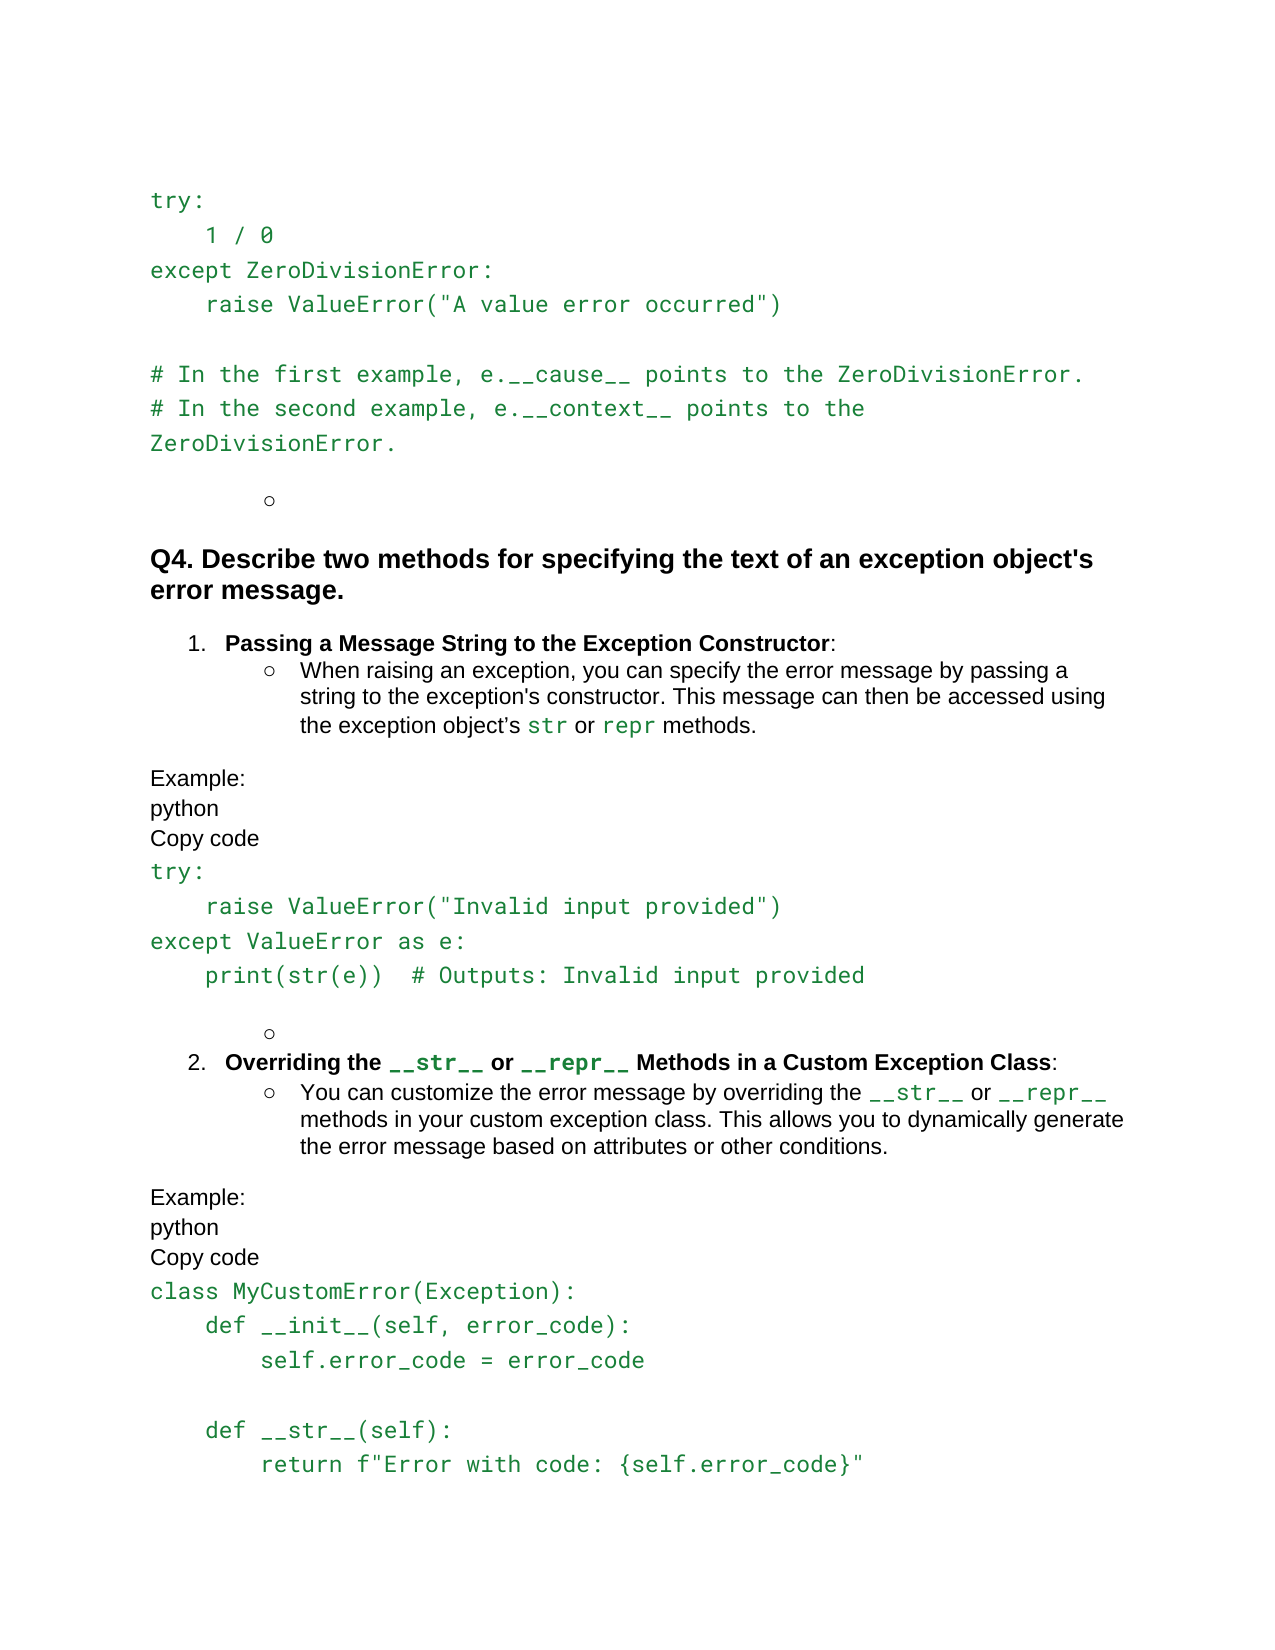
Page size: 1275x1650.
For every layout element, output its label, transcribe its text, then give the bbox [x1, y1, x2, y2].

text # In the first example, e.__cause__ points to the ZeroDivisionError. [150, 358, 1125, 388]
list When raising an exception, you can specify the error message by passing a string to the exception's constructor. This message can then be accessed using the exception object’s str or repr methods. [262, 657, 1125, 739]
subtitle Q4. Describe two methods for specifying the text of an exception object's error message. [150, 543, 1125, 605]
text Example: python Copy code class MyCustomError(Exception): [150, 1184, 1125, 1305]
text raise ValueError("A value error occurred") [150, 289, 1125, 319]
list Overriding the __str__ or __repr__ Methods in a Custom Exception Class: [187, 1046, 1125, 1076]
list Passing a Message String to the Exception Constructor: [187, 630, 1125, 657]
text raise ValueError("Invalid input provided") [150, 890, 1125, 921]
text Example: python Copy code try: [150, 764, 1125, 886]
text def __init__(self, error_code): [150, 1310, 1125, 1340]
list You can customize the error message by overriding the __str__ or __repr__ methods in your custom exception class. This allows you to dynamically generate the error message based on attributes or other conditions. [262, 1076, 1125, 1159]
text except ZeroDivisionError: [150, 254, 1125, 284]
text 1 / 0 [150, 219, 1125, 249]
text # In the second example, e.__context__ points to the ZeroDivisionError. [150, 393, 1125, 458]
text print(str(e)) # Outputs: Invalid input provided [150, 960, 1125, 990]
text return f"Error with code: {self.error_code}" [150, 1449, 1125, 1479]
text def __str__(self): [150, 1414, 1125, 1444]
text try: [150, 185, 1125, 215]
text self.error_code = error_code [150, 1344, 1125, 1375]
text except ValueError as e: [150, 925, 1125, 955]
